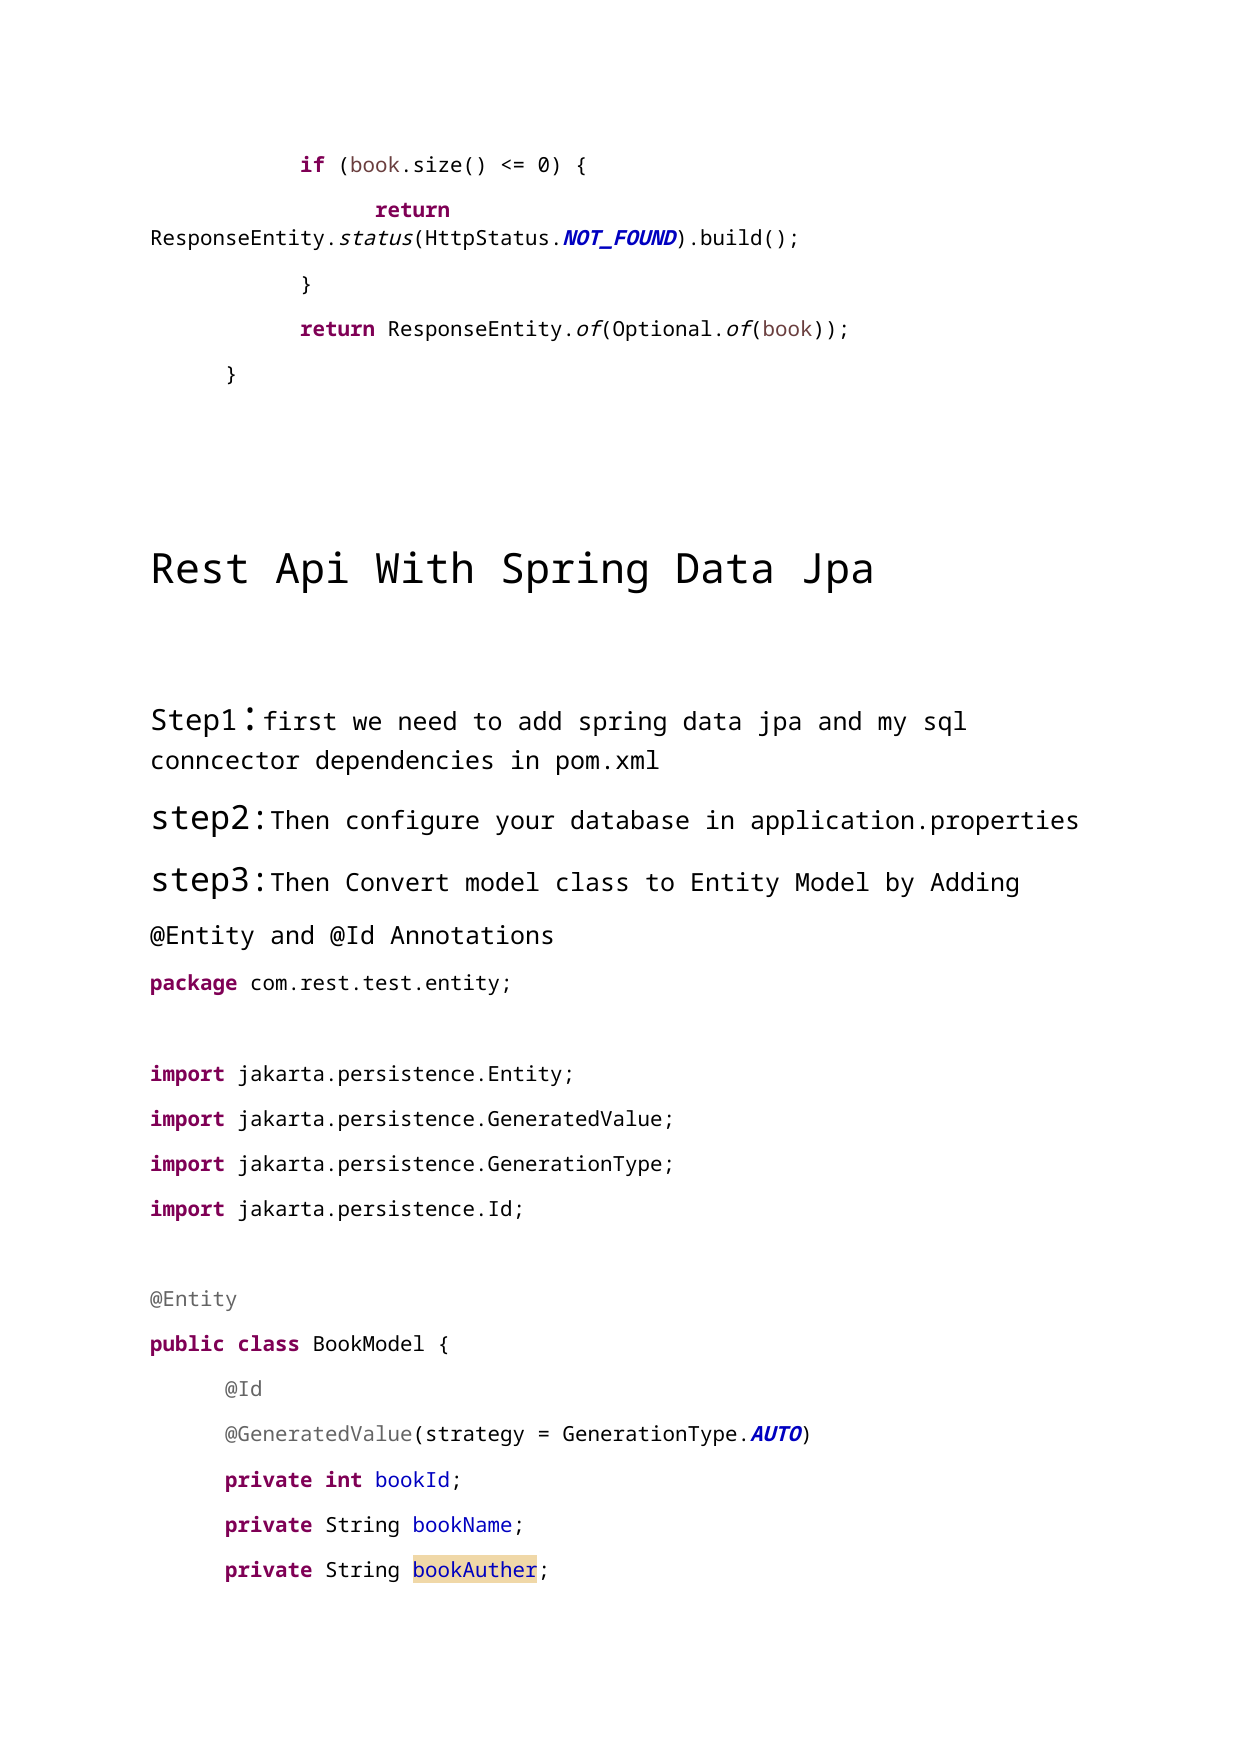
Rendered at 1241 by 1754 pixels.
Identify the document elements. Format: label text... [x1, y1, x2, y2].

text private String bookAuther; [537, 1555, 1090, 1583]
text import jakarta.persistence.GeneratedValue; [150, 1104, 1090, 1132]
text import jakarta.persistence.Id; [150, 1194, 1090, 1222]
text import jakarta.persistence.GenerationType; [150, 1149, 1090, 1177]
text step2:Then configure your database in application.properties [150, 794, 1090, 839]
text @Entity [150, 1284, 1090, 1313]
text @GeneratedValue(strategy = GenerationType.AUTO) [150, 1419, 1090, 1448]
text if (book.size() <= 0) { [150, 150, 1090, 178]
text private String bookName; [150, 1510, 1090, 1538]
text private int bookId; [150, 1465, 1090, 1493]
text @Id [150, 1374, 1090, 1403]
text return ResponseEntity.of(Optional.of(book)); [150, 314, 1090, 342]
text import jakarta.persistence.Entity; [150, 1059, 1090, 1087]
text } [150, 269, 1090, 297]
text public class BookModel { [150, 1329, 1090, 1358]
text Step1:first we need to add spring data jpa and my sql conncector dependencies in pom.xml [150, 686, 1090, 777]
text Rest Api With Spring Data Jpa [150, 539, 1090, 596]
text package com.rest.test.entity; [150, 968, 1090, 997]
text private String bookAuther; [150, 1555, 413, 1583]
text return ResponseEntity.status(HttpStatus.NOT_FOUND).build(); [150, 195, 1090, 252]
text } [150, 359, 1090, 387]
text @Entity and @Id Annotations [150, 918, 1090, 952]
text step3:Then Convert model class to Entity Model by Adding [150, 856, 1090, 901]
